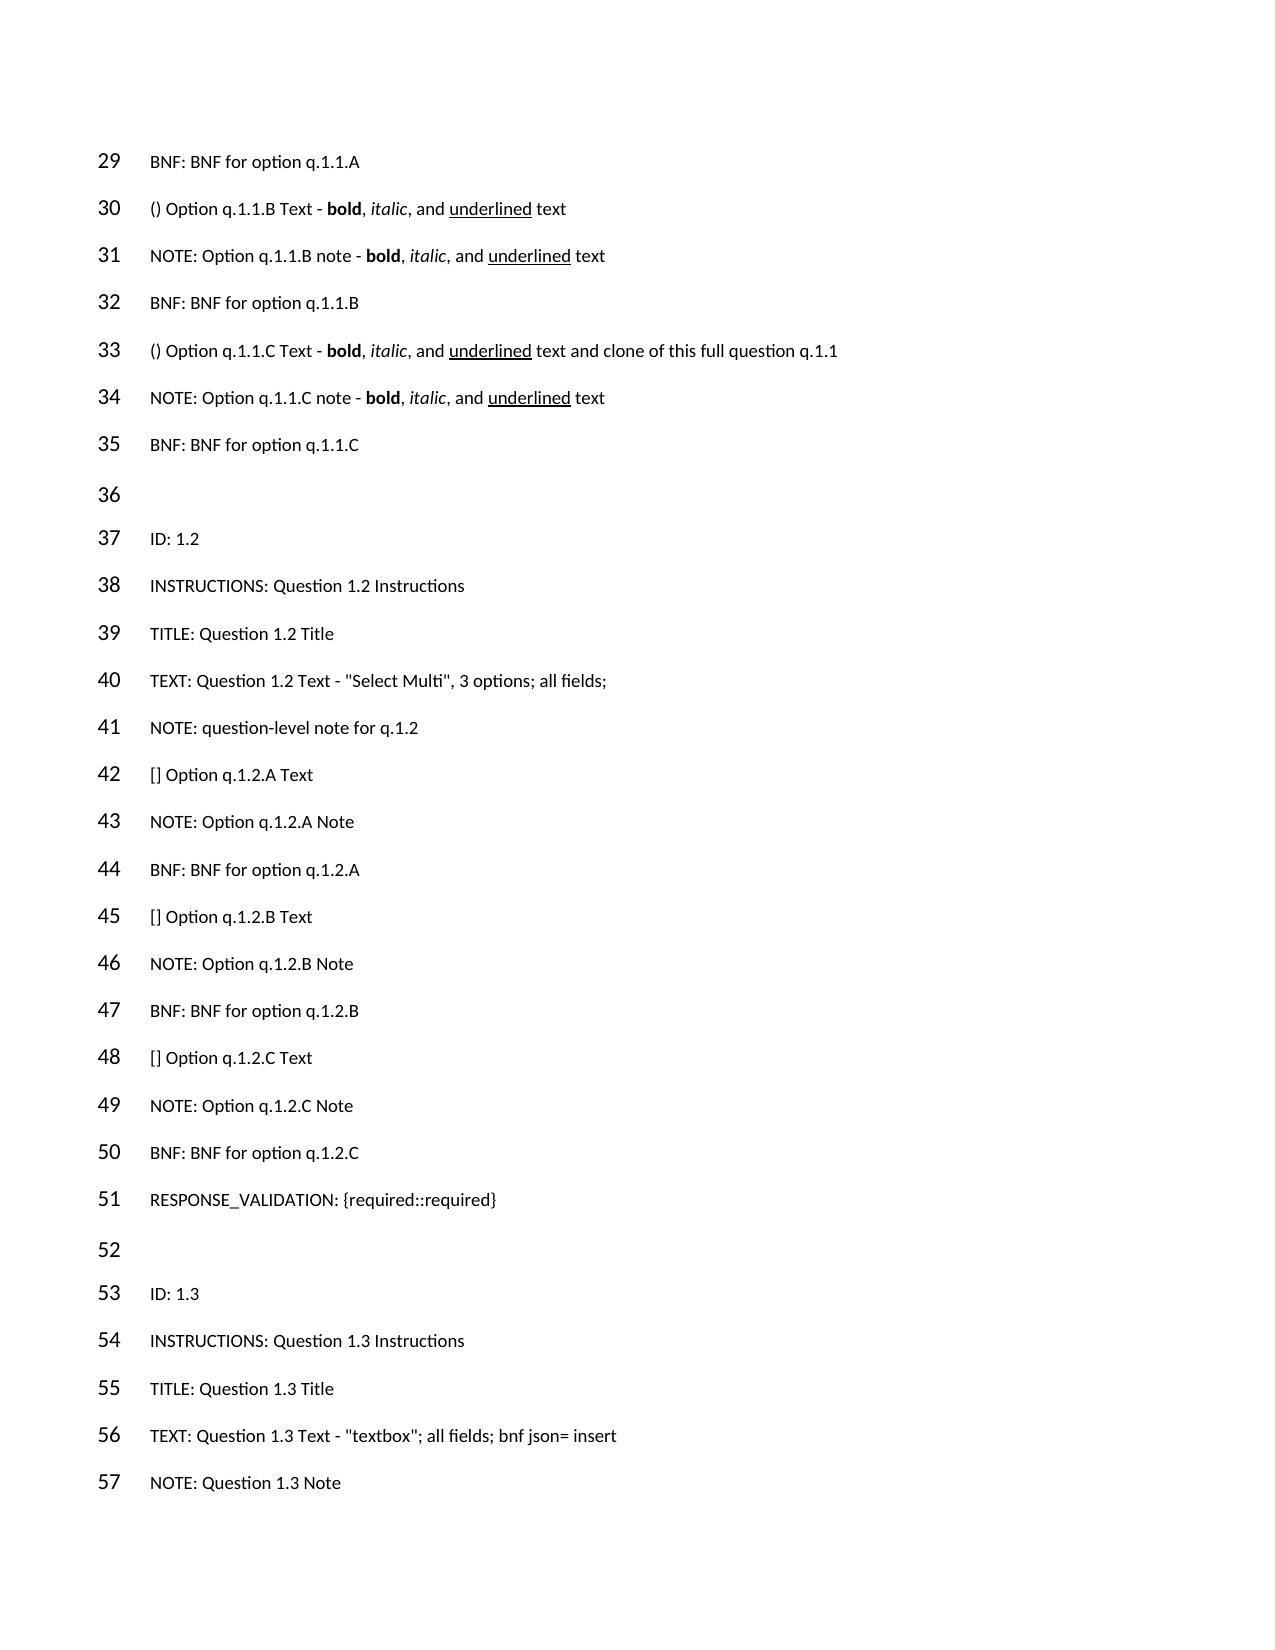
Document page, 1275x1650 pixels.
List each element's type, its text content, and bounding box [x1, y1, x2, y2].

text [] Option q.1.2.B Text [150, 905, 1125, 928]
text [] Option q.1.2.C Text [150, 1047, 1125, 1069]
text NOTE: Option q.1.2.A Note [150, 811, 1125, 833]
text TEXT: Question 1.2 Text - "Select Multi", 3 options; all fields; [150, 669, 1125, 692]
text ID: 1.2 [150, 527, 1125, 550]
text INSTRUCTIONS: Question 1.3 Instructions [150, 1330, 1125, 1353]
text NOTE: Option q.1.1.B note - bold, italic, and underlined text [150, 244, 1125, 267]
text TITLE: Question 1.2 Title [150, 622, 1125, 645]
text NOTE: Option q.1.2.B Note [150, 952, 1125, 975]
text BNF: BNF for option q.1.2.B [150, 999, 1125, 1022]
text BNF: BNF for option q.1.2.A [150, 858, 1125, 881]
text NOTE: Question 1.3 Note [150, 1471, 1125, 1494]
text RESPONSE_VALIDATION: {required::required} [150, 1188, 1125, 1211]
text [] Option q.1.2.A Text [150, 763, 1125, 786]
text BNF: BNF for option q.1.1.C [150, 433, 1125, 456]
text ID: 1.3 [150, 1282, 1125, 1305]
text NOTE: Option q.1.1.C note - bold, italic, and underlined text [150, 386, 1125, 409]
text () Option q.1.1.B Text - bold, italic, and underlined text [150, 197, 1125, 220]
text () Option q.1.1.C Text - bold, italic, and underlined text and clone of this full question q.1.1 [150, 339, 1125, 362]
text INSTRUCTIONS: Question 1.2 Instructions [150, 575, 1125, 598]
text NOTE: question-level note for q.1.2 [150, 716, 1125, 739]
text NOTE: Option q.1.2.C Note [150, 1094, 1125, 1117]
text BNF: BNF for option q.1.2.C [150, 1141, 1125, 1164]
text BNF: BNF for option q.1.1.B [150, 292, 1125, 314]
text TITLE: Question 1.3 Title [150, 1377, 1125, 1400]
text TEXT: Question 1.3 Text - "textbox"; all fields; bnf json= insert [150, 1424, 1125, 1447]
text BNF: BNF for option q.1.1.A [150, 150, 1125, 173]
